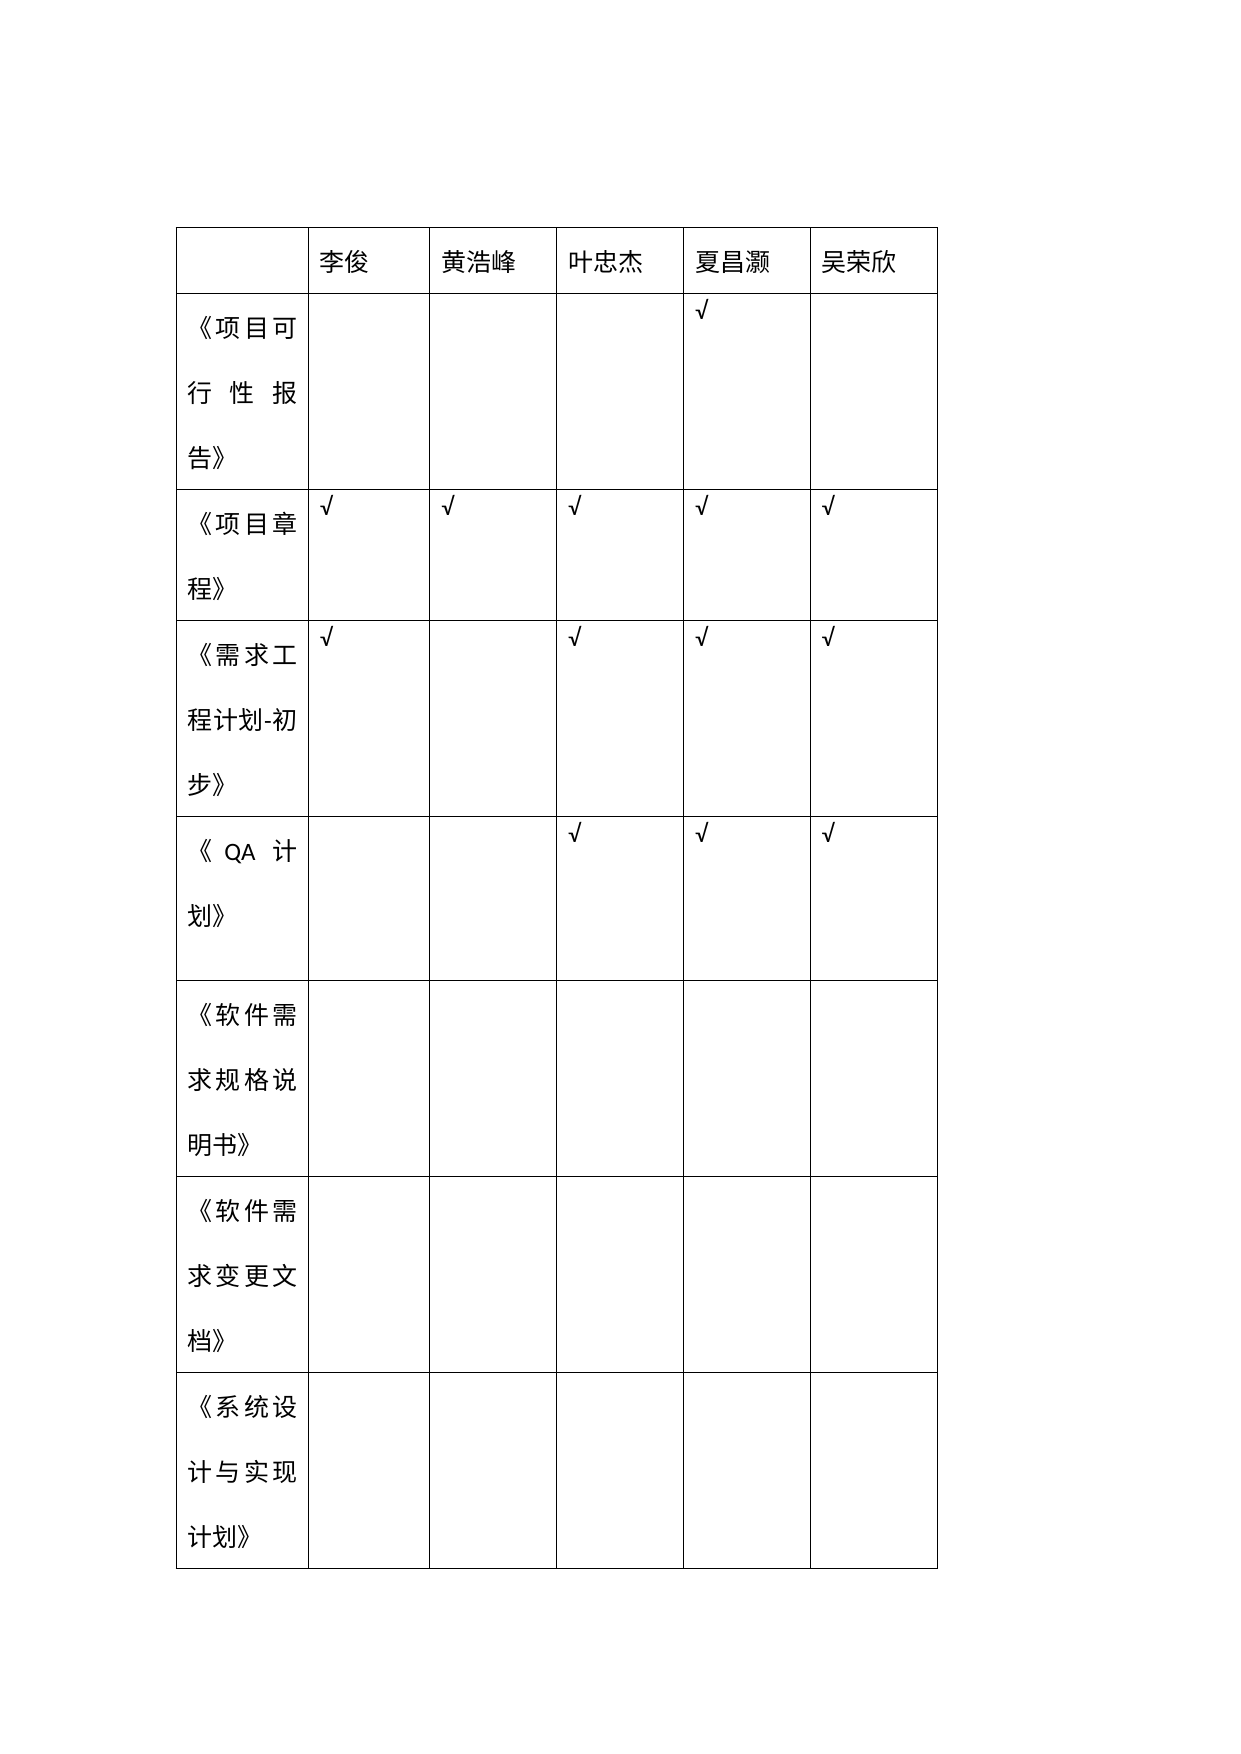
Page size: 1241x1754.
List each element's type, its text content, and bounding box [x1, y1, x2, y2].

table_cell [430, 1373, 556, 1568]
table_cell √ [430, 490, 556, 620]
table_cell √ [684, 621, 810, 816]
table_cell √ [811, 490, 937, 620]
table_cell 《系统设计与实现计划》 [177, 1373, 308, 1568]
table_cell [811, 1177, 937, 1372]
table_cell √ [811, 817, 937, 980]
table_cell [557, 1373, 683, 1568]
table_cell √ [684, 817, 810, 980]
table_cell [309, 981, 429, 1176]
table_cell [811, 294, 937, 489]
table_cell 《QA计划》 [177, 817, 308, 980]
table_cell √ [309, 621, 429, 816]
table_cell [430, 981, 556, 1176]
table_cell 《软件需求变更文档》 [177, 1177, 308, 1372]
table_cell 《软件需求规格说明书》 [177, 981, 308, 1176]
table_cell 《需求工程计划-初步》 [177, 621, 308, 816]
table_cell [430, 1177, 556, 1372]
table_header 李俊 [309, 228, 429, 293]
table_cell [557, 294, 683, 489]
table_cell [684, 1177, 810, 1372]
table_header 吴荣欣 [811, 228, 937, 293]
table_cell [557, 981, 683, 1176]
table_header [177, 228, 308, 293]
table_cell √ [557, 490, 683, 620]
table_cell [309, 1373, 429, 1568]
table_cell [684, 1373, 810, 1568]
table_cell [309, 1177, 429, 1372]
table_cell √ [309, 490, 429, 620]
table_cell [309, 294, 429, 489]
table_cell [811, 1373, 937, 1568]
table_header 黄浩峰 [430, 228, 556, 293]
table_cell 《项目章程》 [177, 490, 308, 620]
table_cell √ [557, 621, 683, 816]
table_cell √ [684, 490, 810, 620]
table_cell √ [557, 817, 683, 980]
table_cell √ [684, 294, 810, 489]
table_header 叶忠杰 [557, 228, 683, 293]
table_cell √ [811, 621, 937, 816]
table_cell [430, 294, 556, 489]
table_cell [557, 1177, 683, 1372]
table_cell [430, 621, 556, 816]
table_cell [811, 981, 937, 1176]
table_header 夏昌灏 [684, 228, 810, 293]
table_cell [684, 981, 810, 1176]
table_cell 《项目可行性报告》 [177, 294, 308, 489]
table_cell [309, 817, 429, 980]
table_cell [430, 817, 556, 980]
